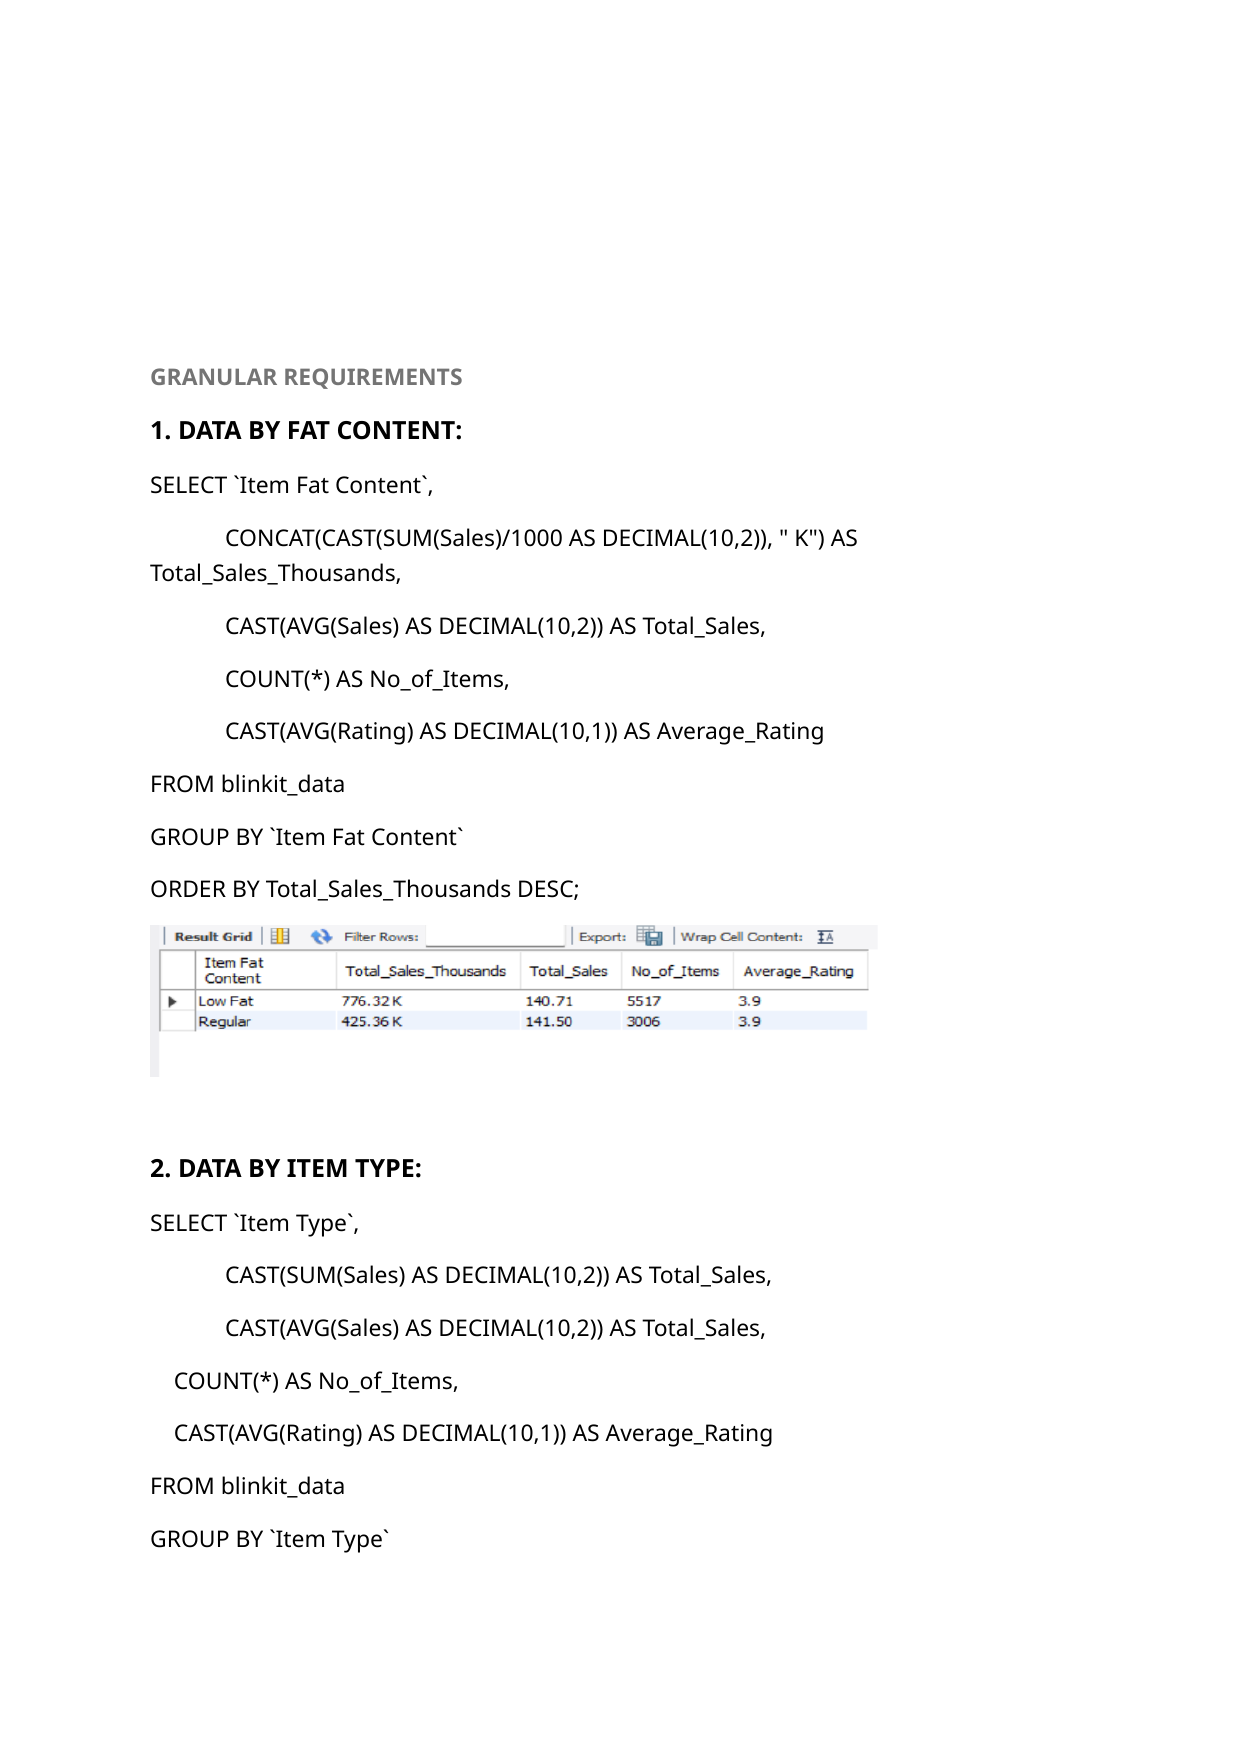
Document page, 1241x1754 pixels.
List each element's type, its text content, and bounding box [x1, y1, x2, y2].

text CAST(AVG(Sales) AS DECIMAL(10,2)) AS Total_Sales, [150, 1312, 1090, 1343]
text SELECT `Item Fat Content`, [150, 469, 1090, 500]
picture [150, 925, 878, 1077]
text CAST(AVG(Rating) AS DECIMAL(10,1)) AS Average_Rating [150, 715, 1090, 746]
text CAST(SUM(Sales) AS DECIMAL(10,2)) AS Total_Sales, [150, 1259, 1090, 1291]
text GROUP BY `Item Type` [150, 1522, 1090, 1554]
text CAST(AVG(Sales) AS DECIMAL(10,2)) AS Total_Sales, [150, 610, 1090, 641]
text CAST(AVG(Rating) AS DECIMAL(10,1)) AS Average_Rating [150, 1417, 1090, 1448]
text GROUP BY `Item Fat Content` [150, 820, 1090, 852]
text SELECT `Item Type`, [150, 1207, 1090, 1238]
text 2. DATA BY ITEM TYPE: [150, 1151, 1090, 1185]
text FROM blinkit_data [150, 1470, 1090, 1501]
text 1. DATA BY FAT CONTENT: [150, 413, 1090, 447]
text FROM blinkit_data [150, 768, 1090, 799]
text COUNT(*) AS No_of_Items, [150, 1365, 1090, 1396]
text GRANULAR REQUIREMENTS [150, 360, 1090, 392]
text ORDER BY Total_Sales_Thousands DESC; [150, 873, 1090, 904]
text COUNT(*) AS No_of_Items, [150, 663, 1090, 694]
text CONCAT(CAST(SUM(Sales)/1000 AS DECIMAL(10,2)), " K") AS Total_Sales_Thousands, [150, 521, 1090, 589]
